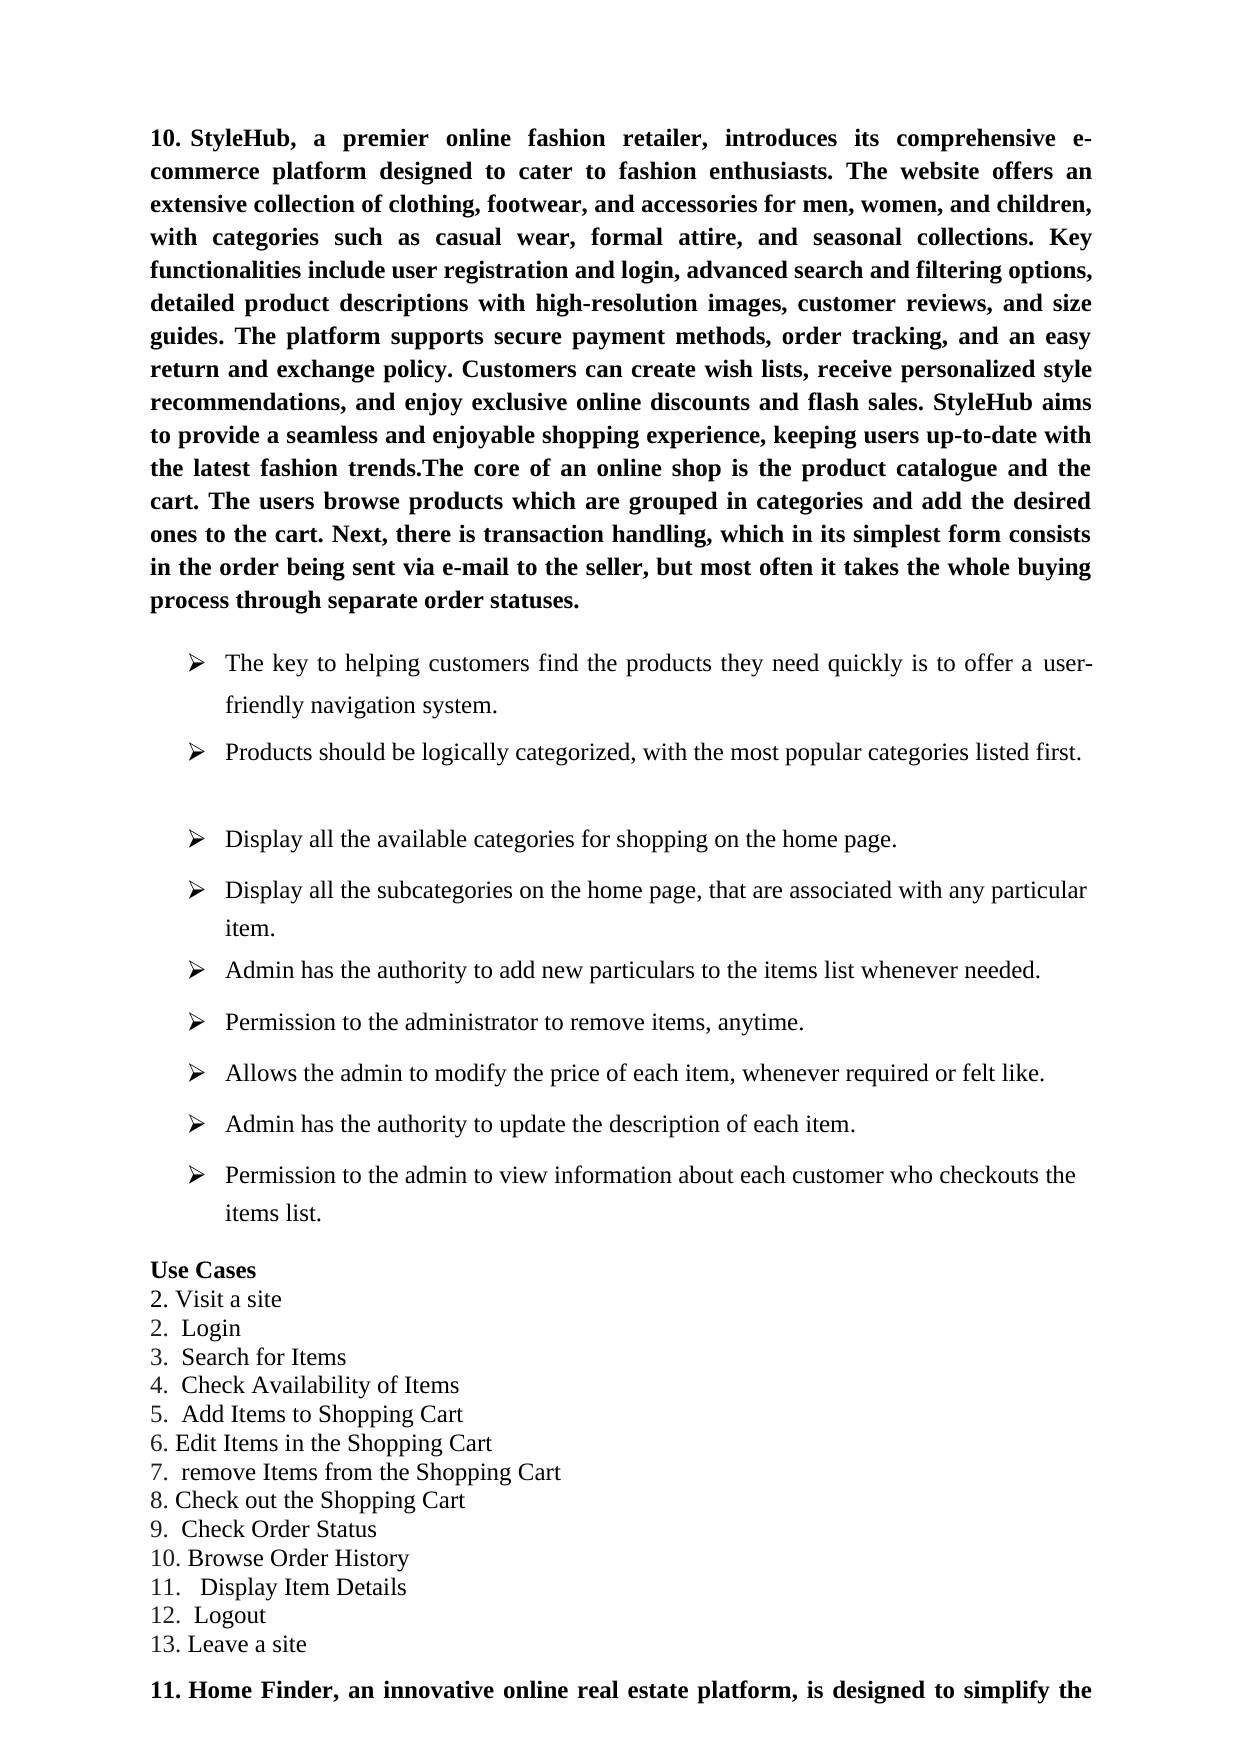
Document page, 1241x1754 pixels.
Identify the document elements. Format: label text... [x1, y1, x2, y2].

list Allows the admin to modify the price of each item, whenever required or felt like. [187, 1044, 1153, 1096]
list Display all the subcategories on the home page, that are associated with any particular item. [187, 862, 1092, 942]
list Permission to the administrator to remove items, anytime. [187, 993, 1153, 1044]
list Add Items to Shopping Cart [150, 1399, 1153, 1428]
subtitle StyleHub, a premier online fashion retailer, introduces its comprehensive e-commerce platform designed to cater to fashion enthusiasts. The website offers an extensive collection of clothing, footwear, and accessories for men, women, and children, with categories such as casual wear, formal attire, and seasonal collections. Key functionalities include user registration and login, advanced search and filtering options, detailed product descriptions with high-resolution images, customer reviews, and size guides. The platform supports secure payment methods, order tracking, and an easy return and exchange policy. Customers can create wish lists, receive personalized style recommendations, and enjoy exclusive online discounts and flash sales. StyleHub aims to provide a seamless and enjoyable shopping experience, keeping users up-to-date with the latest fashion trends.The core of an online shop is the product catalogue and the cart. The users browse products which are grouped in categories and add the desired ones to the cart. Next, there is transaction handling, which in its simplest form consists in the order being sent via e-mail to the seller, but most often it takes the whole buying process through separate order statuses. [150, 123, 1093, 614]
list Login [150, 1313, 1153, 1342]
list Display all the available categories for shopping on the home page. [187, 810, 1153, 862]
list The key to helping customers find the products they need quickly is to offer a user- friendly navigation system. [187, 635, 1093, 719]
list Edit Items in the Shopping Cart [150, 1428, 1153, 1457]
list Check Order Status [150, 1514, 1153, 1543]
list Search for Items [150, 1342, 1153, 1371]
text Use Cases [150, 1256, 1153, 1284]
text 2. Visit a site [150, 1284, 1153, 1313]
list Leave a site [150, 1629, 1153, 1658]
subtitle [150, 1675, 1093, 1703]
list Display Item Details [150, 1572, 1153, 1601]
list Logout [150, 1601, 1153, 1629]
list Permission to the admin to view information about each customer who checkouts the items list. [187, 1147, 1093, 1227]
list Browse Order History [150, 1543, 1153, 1572]
list Check Availability of Items [150, 1371, 1153, 1399]
list Check out the Shopping Cart [150, 1486, 1153, 1514]
list remove Items from the Shopping Cart [150, 1457, 1153, 1486]
list Products should be logically categorized, with the most popular categories listed first. [187, 723, 1153, 775]
list Admin has the authority to update the description of each item. [187, 1096, 1153, 1147]
list Admin has the authority to add new particulars to the items list whenever needed. [187, 942, 1153, 993]
